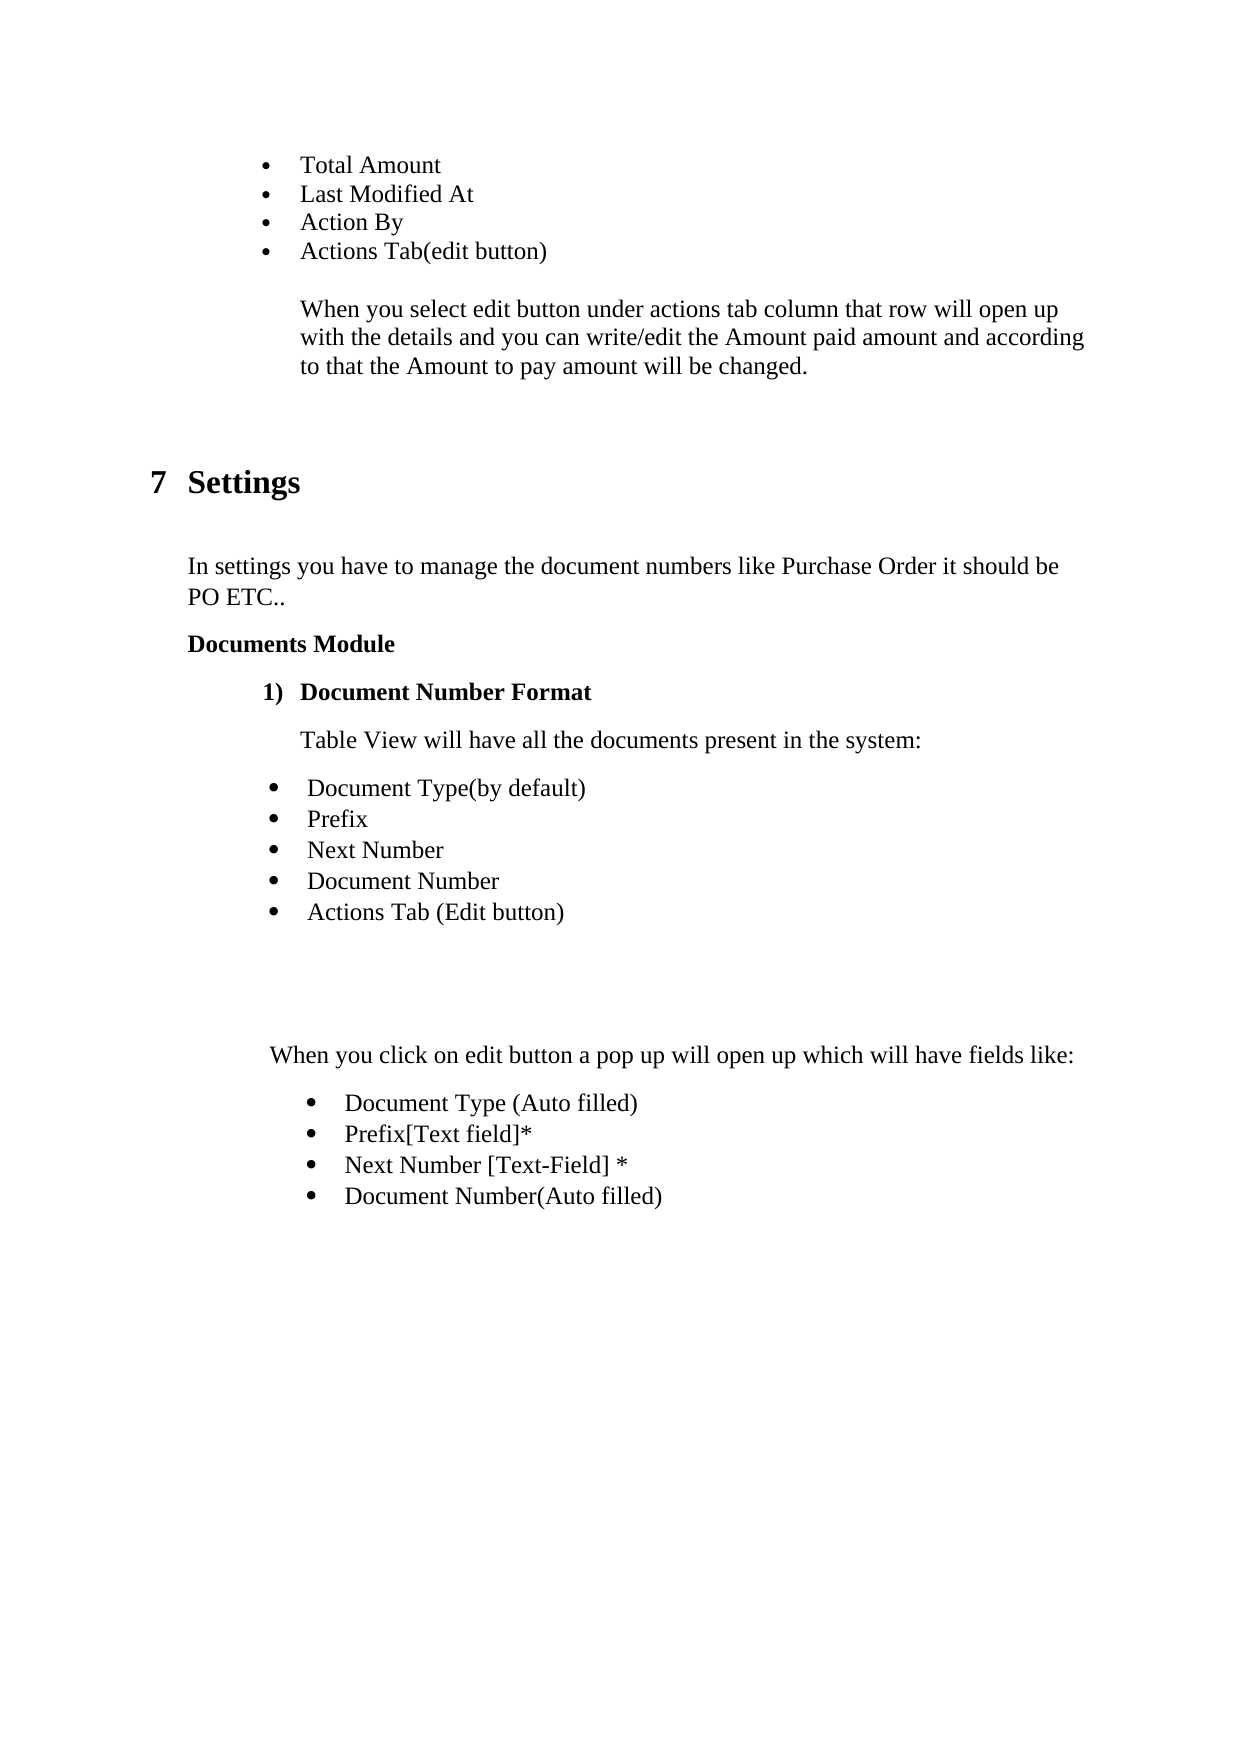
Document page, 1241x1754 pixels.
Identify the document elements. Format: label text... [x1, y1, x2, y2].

text Documents Module [187, 629, 1090, 658]
list Document Number(Auto filled) [307, 1181, 1090, 1209]
list Last Modified At [262, 179, 1090, 207]
list Next Number [269, 835, 1090, 863]
list Action By [262, 207, 1090, 236]
subtitle Settings [150, 462, 1090, 501]
list Prefix [269, 804, 1090, 832]
list Actions Tab (Edit button) [269, 897, 1090, 926]
list Actions Tab(edit button) [262, 236, 1090, 265]
text When you click on edit button a pop up will open up which will have fields like: [269, 1040, 1090, 1069]
list Document Type(by default) [269, 773, 1090, 801]
list Document Type (Auto filled) [307, 1088, 1090, 1116]
list Total Amount [262, 150, 1090, 179]
list Document Number [269, 866, 1090, 894]
text When you select edit button under actions tab column that row will open up with the details and you can write/edit the Amount paid amount and according to that the Amount to pay amount will be changed. [300, 294, 1090, 380]
text In settings you have to manage the document numbers like Purchase Order it should be PO ETC.. [187, 551, 1090, 611]
list Document Number Format [262, 677, 1090, 706]
list Next Number [Text-Field] * [307, 1150, 1090, 1178]
list Prefix[Text field]* [307, 1119, 1090, 1147]
text Table View will have all the documents present in the system: [300, 725, 1090, 754]
